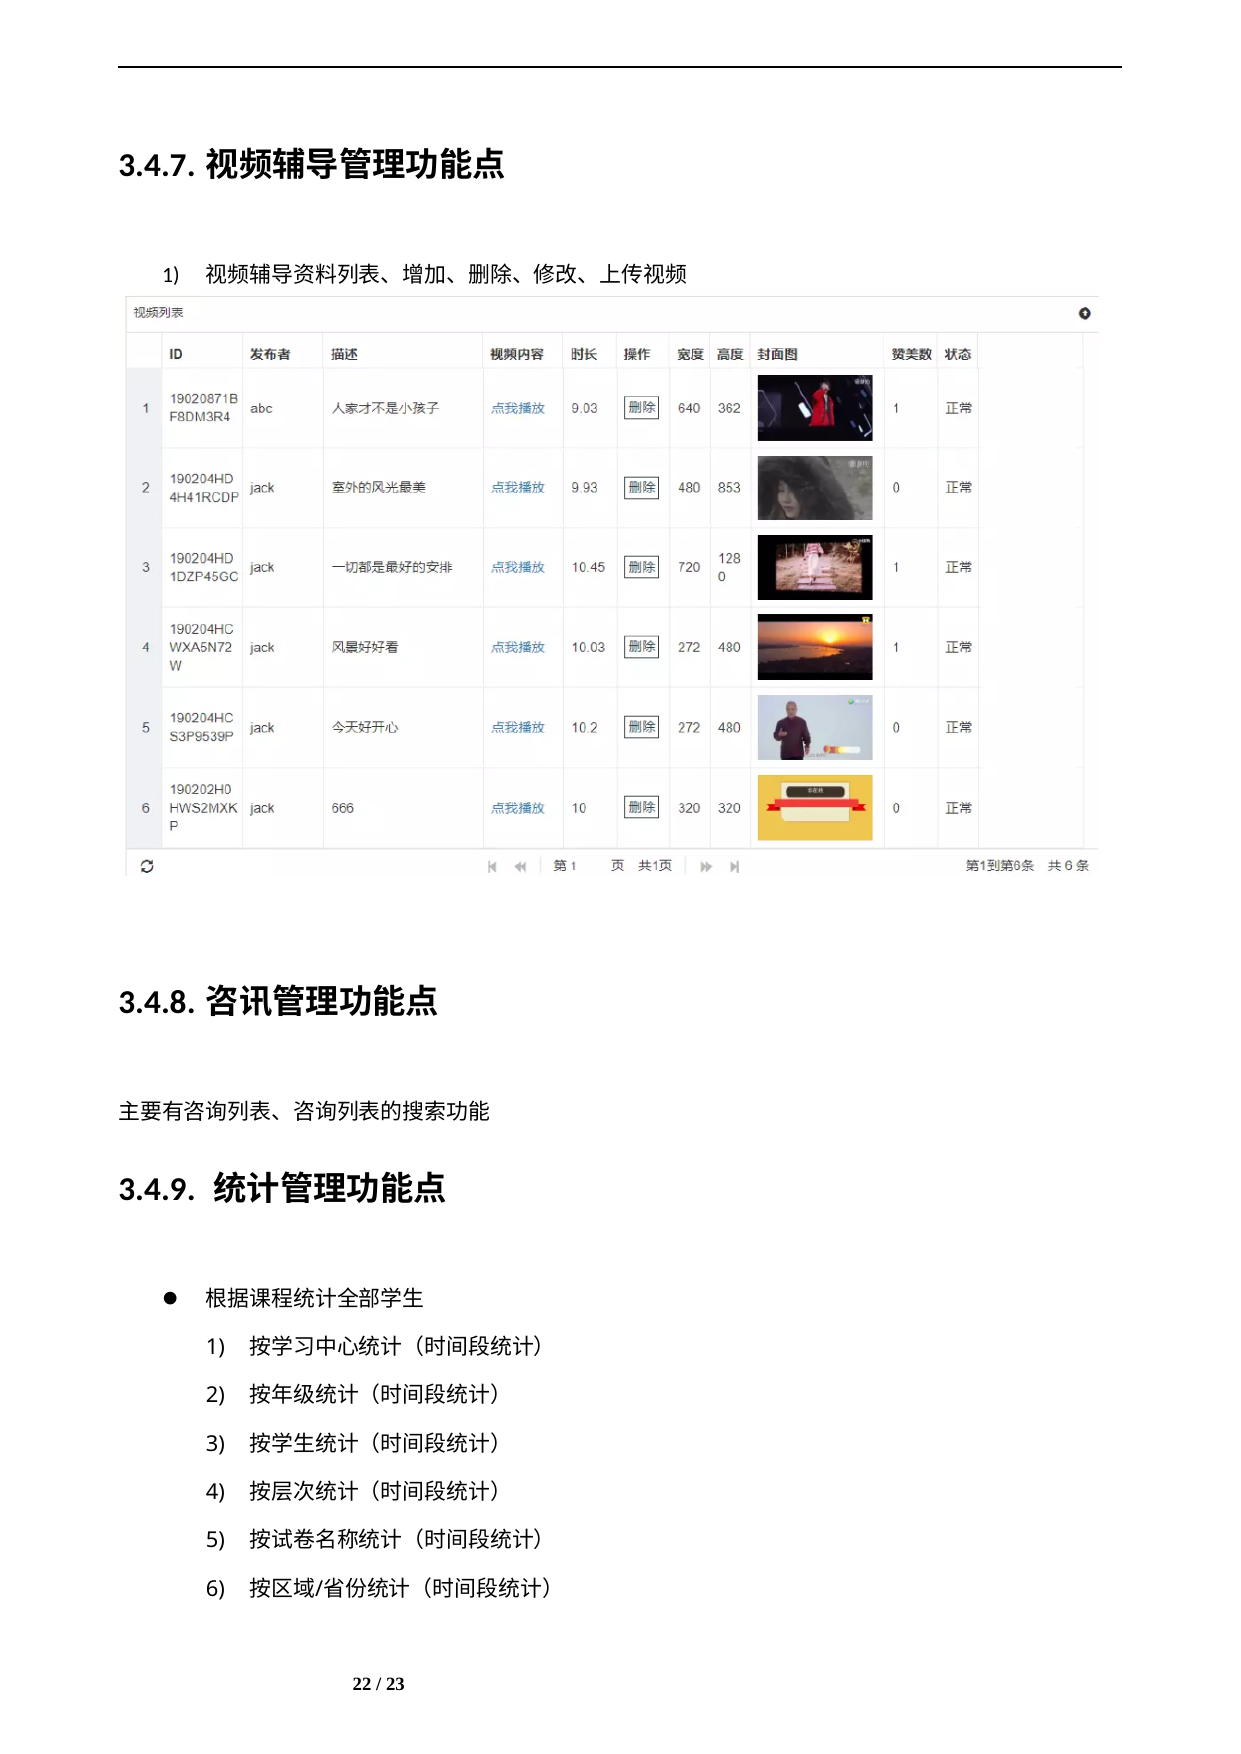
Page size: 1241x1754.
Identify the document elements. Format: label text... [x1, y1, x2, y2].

list 按学习中心统计（时间段统计） [206, 1328, 1122, 1361]
picture [118, 289, 1099, 876]
list 按年级统计（时间段统计） [206, 1377, 1122, 1409]
list 按区域/省份统计（时间段统计） [206, 1570, 1122, 1603]
subtitle 统计管理功能点 [118, 1153, 1122, 1218]
subtitle 视频辅导管理功能点 [118, 129, 1122, 194]
list 根据课程统计全部学生 [162, 1280, 1122, 1313]
text 主要有咨询列表、咨询列表的搜索功能 [118, 1093, 1122, 1126]
list 视频辅导资料列表、增加、删除、修改、上传视频 [162, 257, 1122, 289]
subtitle 咨讯管理功能点 [118, 966, 1122, 1031]
list 按学生统计（时间段统计） [206, 1425, 1122, 1458]
list 按层次统计（时间段统计） [206, 1473, 1122, 1506]
list 按试卷名称统计（时间段统计） [206, 1522, 1122, 1554]
